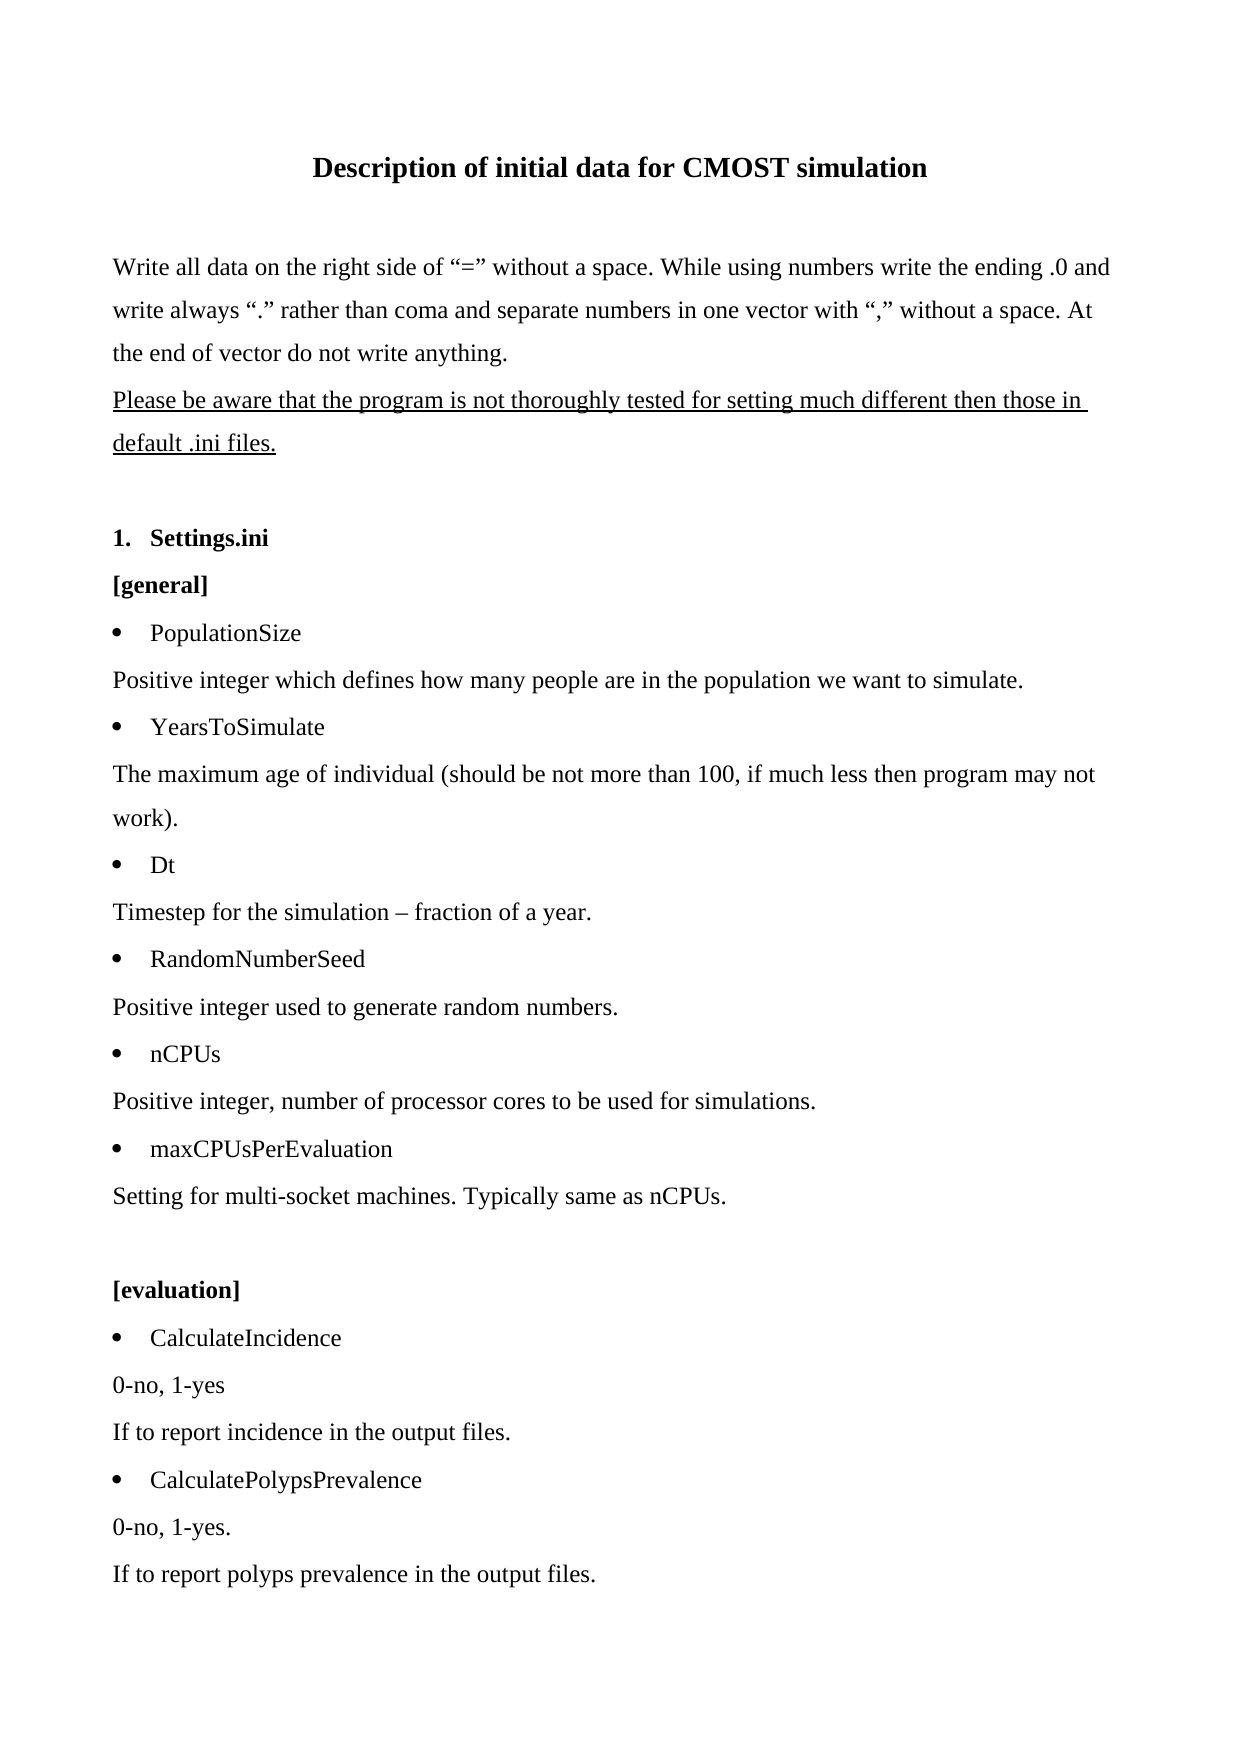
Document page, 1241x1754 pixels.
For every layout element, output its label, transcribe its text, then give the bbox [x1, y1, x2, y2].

list Dt [112, 850, 1128, 879]
text 0-no, 1-yes. [112, 1512, 1128, 1541]
list CalculatePolypsPrevalence [112, 1465, 1128, 1493]
text Description of initial data for CMOST simulation [112, 150, 1128, 183]
list nCPUs [112, 1039, 1128, 1068]
text [evaluation] [112, 1276, 1128, 1304]
text Please be aware that the program is not thoroughly tested for setting much different then those in default .ini files. [112, 385, 1128, 457]
text Positive integer which defines how many people are in the population we want to simulate. [112, 665, 1128, 694]
text [general] [112, 570, 1128, 599]
text Timestep for the simulation – fraction of a year. [112, 897, 1128, 926]
list CalculateIncidence [112, 1323, 1128, 1352]
list RandomNumberSeed [112, 944, 1128, 973]
list Settings.ini [112, 523, 1128, 552]
text Positive integer, number of processor cores to be used for simulations. [112, 1086, 1128, 1115]
text Setting for multi-socket machines. Typically same as nCPUs. [112, 1181, 1128, 1210]
text 0-no, 1-yes [112, 1370, 1128, 1399]
text The maximum age of individual (should be not more than 100, if much less then program may not work). [112, 759, 1128, 831]
text Write all data on the right side of “=” without a space. While using numbers write the ending .0 and write always “.” rather than coma and separate numbers in one vector with “,” without a space. At the end of vector do not write anything. [112, 252, 1128, 367]
text Positive integer used to generate random numbers. [112, 992, 1128, 1021]
list PopulationSize [112, 618, 1128, 646]
list maxCPUsPerEvaluation [112, 1134, 1128, 1162]
list YearsToSimulate [112, 712, 1128, 741]
text If to report incidence in the output files. [112, 1417, 1128, 1446]
text If to report polyps prevalence in the output files. [112, 1559, 1128, 1588]
